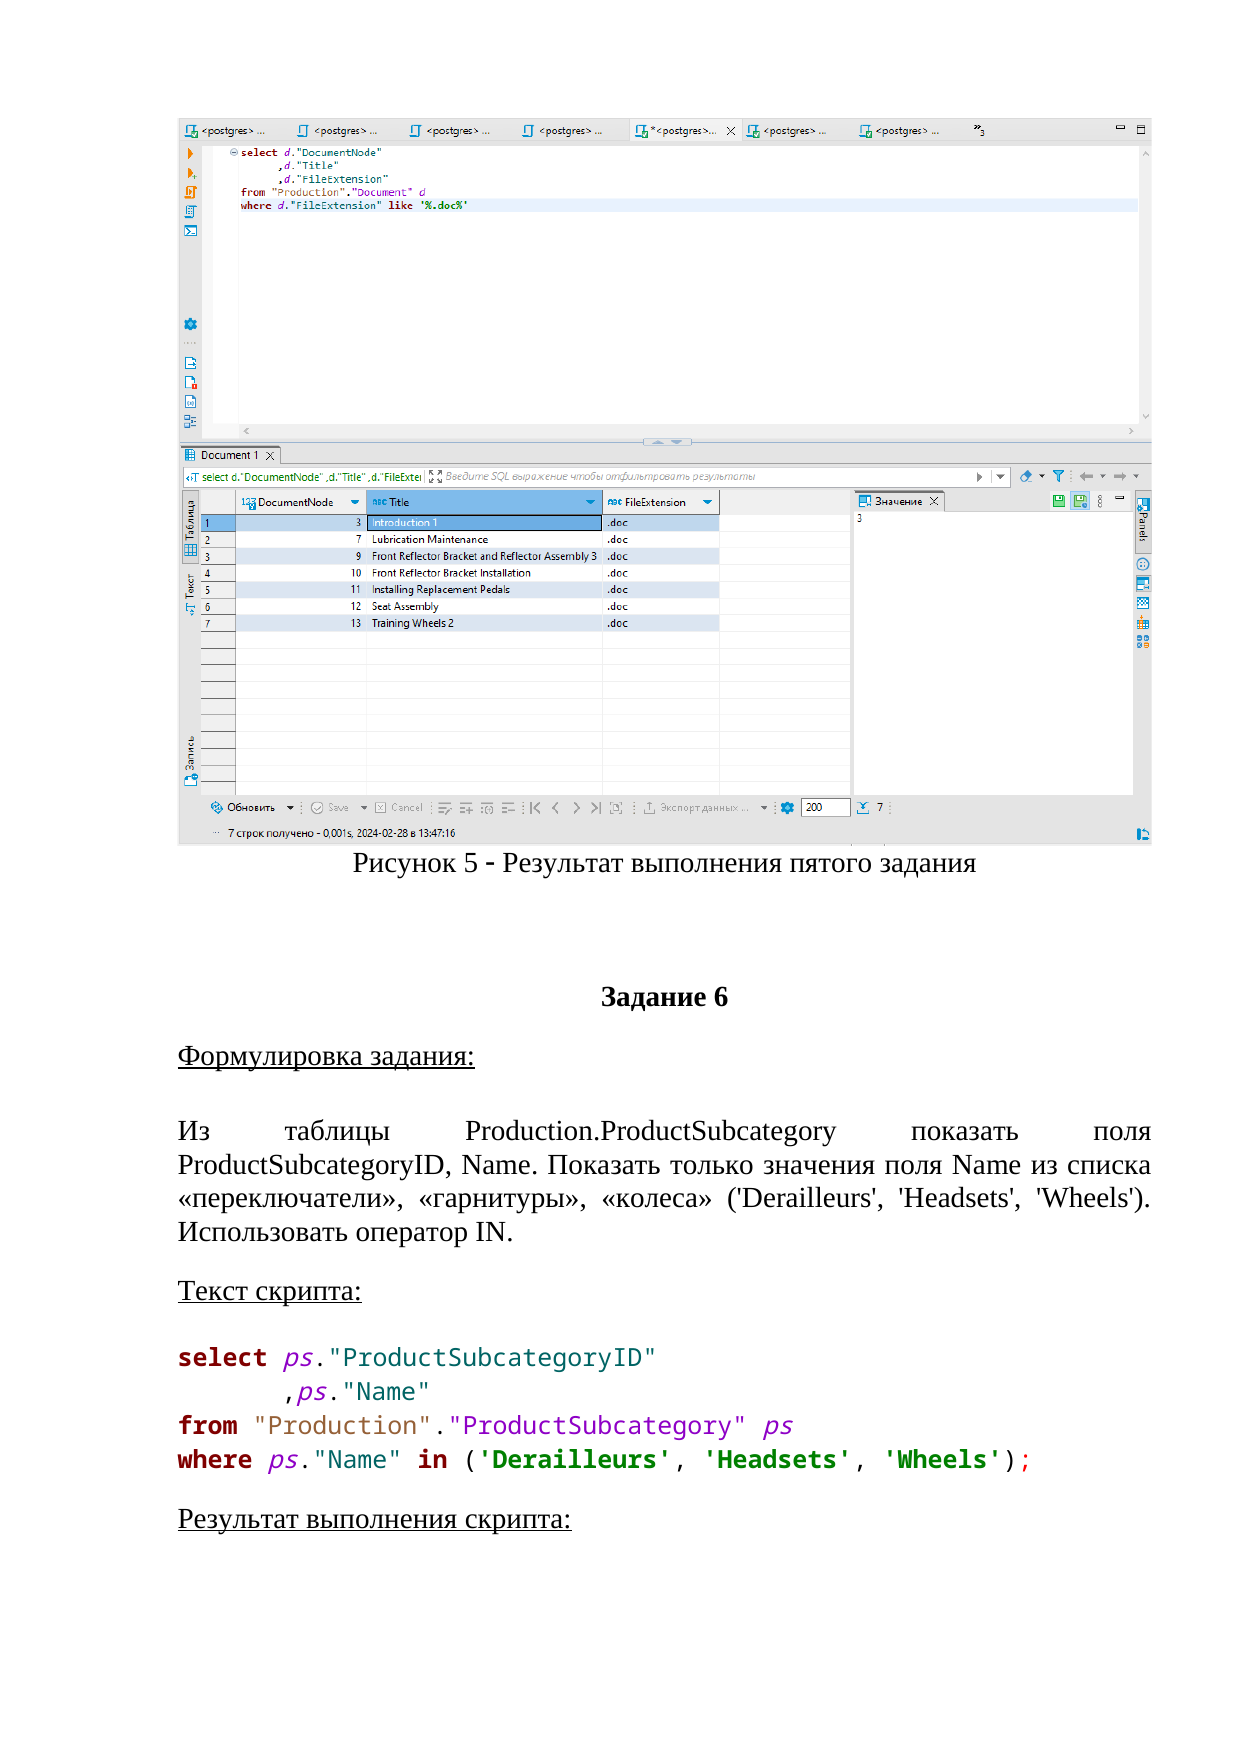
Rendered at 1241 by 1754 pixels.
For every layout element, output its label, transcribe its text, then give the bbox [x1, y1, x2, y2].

text Задание 6 [177, 979, 1152, 1013]
text Текст скрипта: [177, 1273, 1152, 1306]
text Формулировка задания: [177, 1038, 1152, 1072]
text where ps."Name" in ('Derailleurs', 'Headsets', 'Wheels'); [177, 1442, 1152, 1476]
text ,ps."Name" [177, 1374, 1152, 1408]
text Из таблицы Production.ProductSubcategory показать поля ProductSubcategoryID, Name. Показать только значения поля Name из списка «переключатели», «гарнитуры», «колеса» ('Derailleurs', 'Headsets', 'Wheels'). Использовать оператор IN. [177, 1113, 1152, 1248]
text select ps."ProductSubcategoryID" [177, 1339, 1152, 1374]
text Результат выполнения скрипта: [177, 1501, 1152, 1534]
text from "Production"."ProductSubcategory" ps [177, 1408, 1152, 1442]
text Рисунок 5 Результат выполнения пятого задания [177, 846, 1152, 879]
picture [177, 118, 1152, 846]
